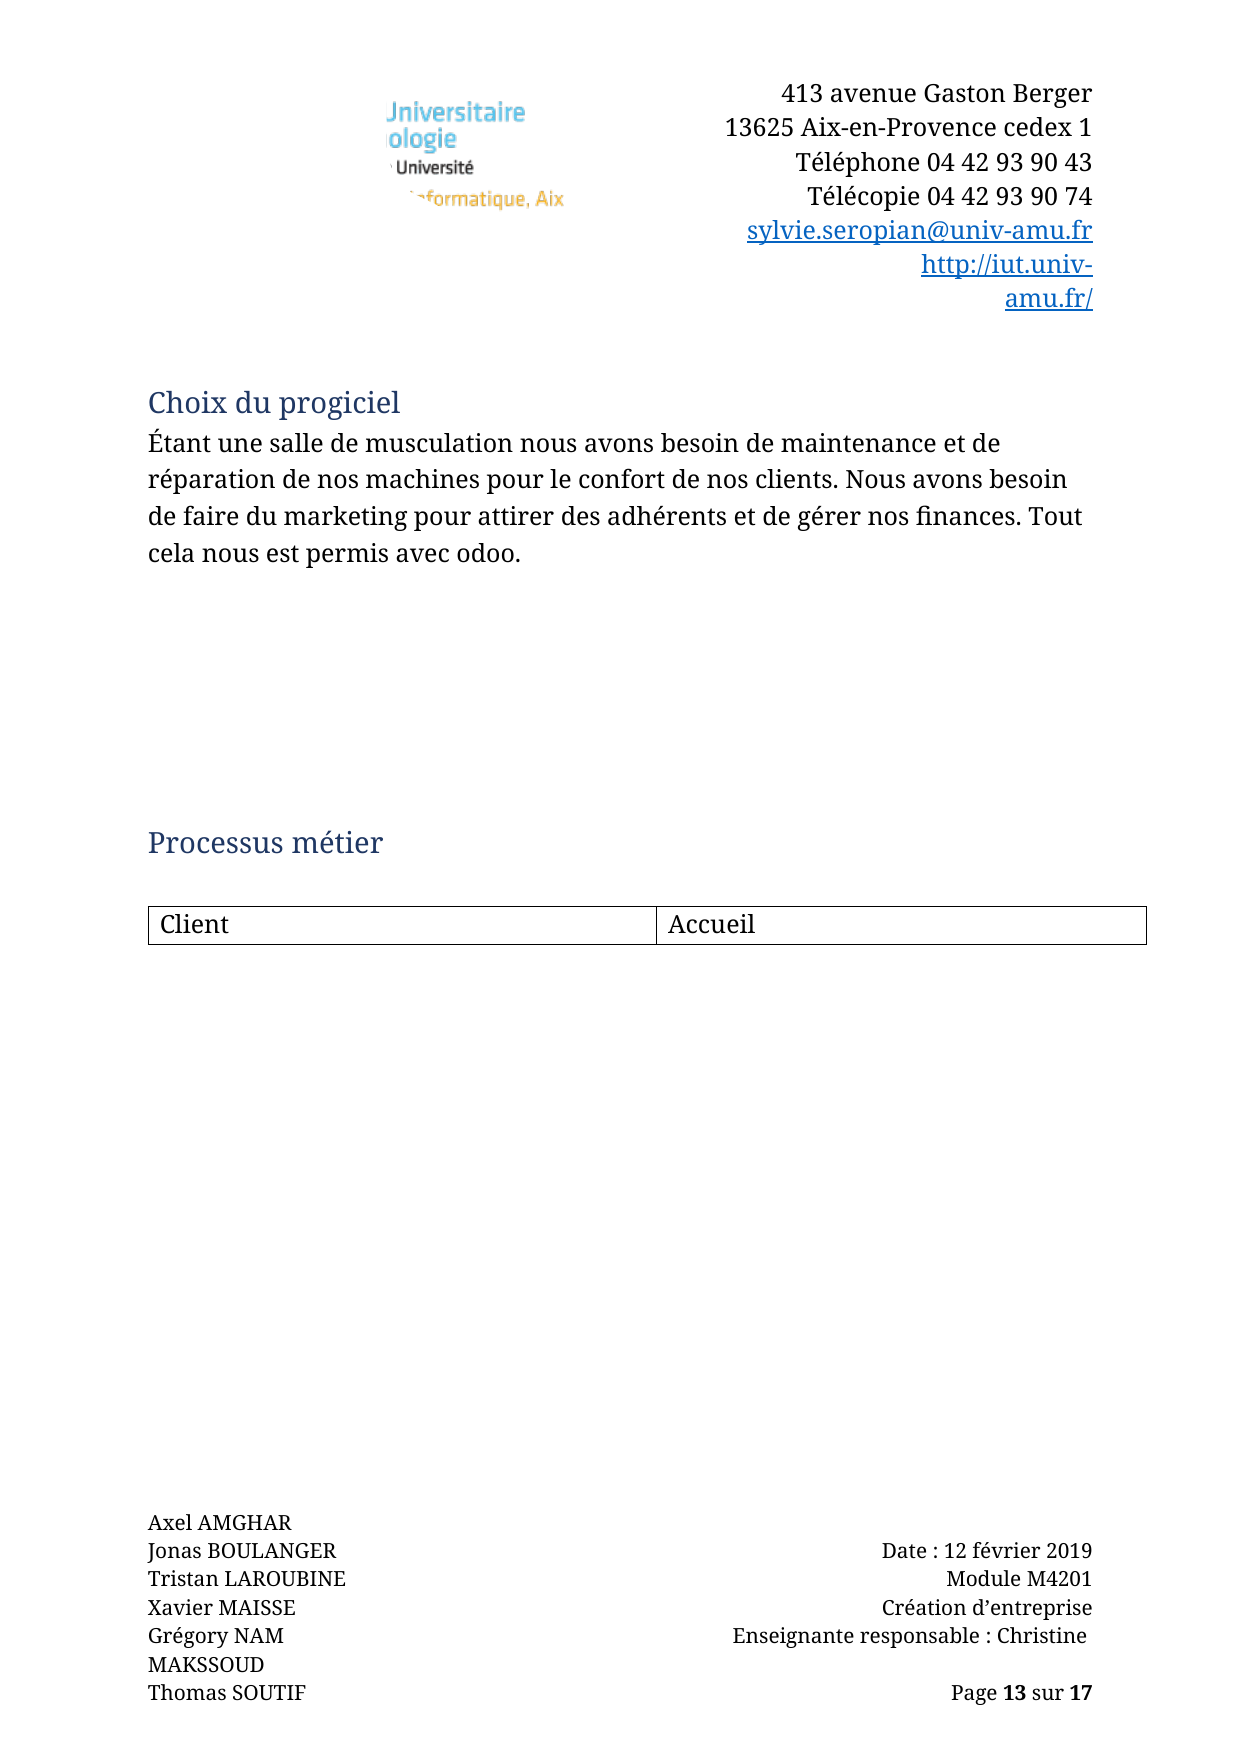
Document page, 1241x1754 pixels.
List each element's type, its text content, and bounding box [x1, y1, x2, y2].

table_header Client [149, 907, 656, 944]
table_header Accueil [657, 907, 1146, 944]
subtitle Processus métier [148, 822, 1092, 862]
text Étant une salle de musculation nous avons besoin de maintenance et de réparation de nos machines pour le confort de nos clients. Nous avons besoin de faire du marketing pour attirer des adhérents et de gérer nos finances. Tout cela nous est permis avec odoo. [148, 425, 1092, 570]
subtitle Choix du progiciel [148, 383, 1092, 422]
picture [386, 76, 571, 214]
